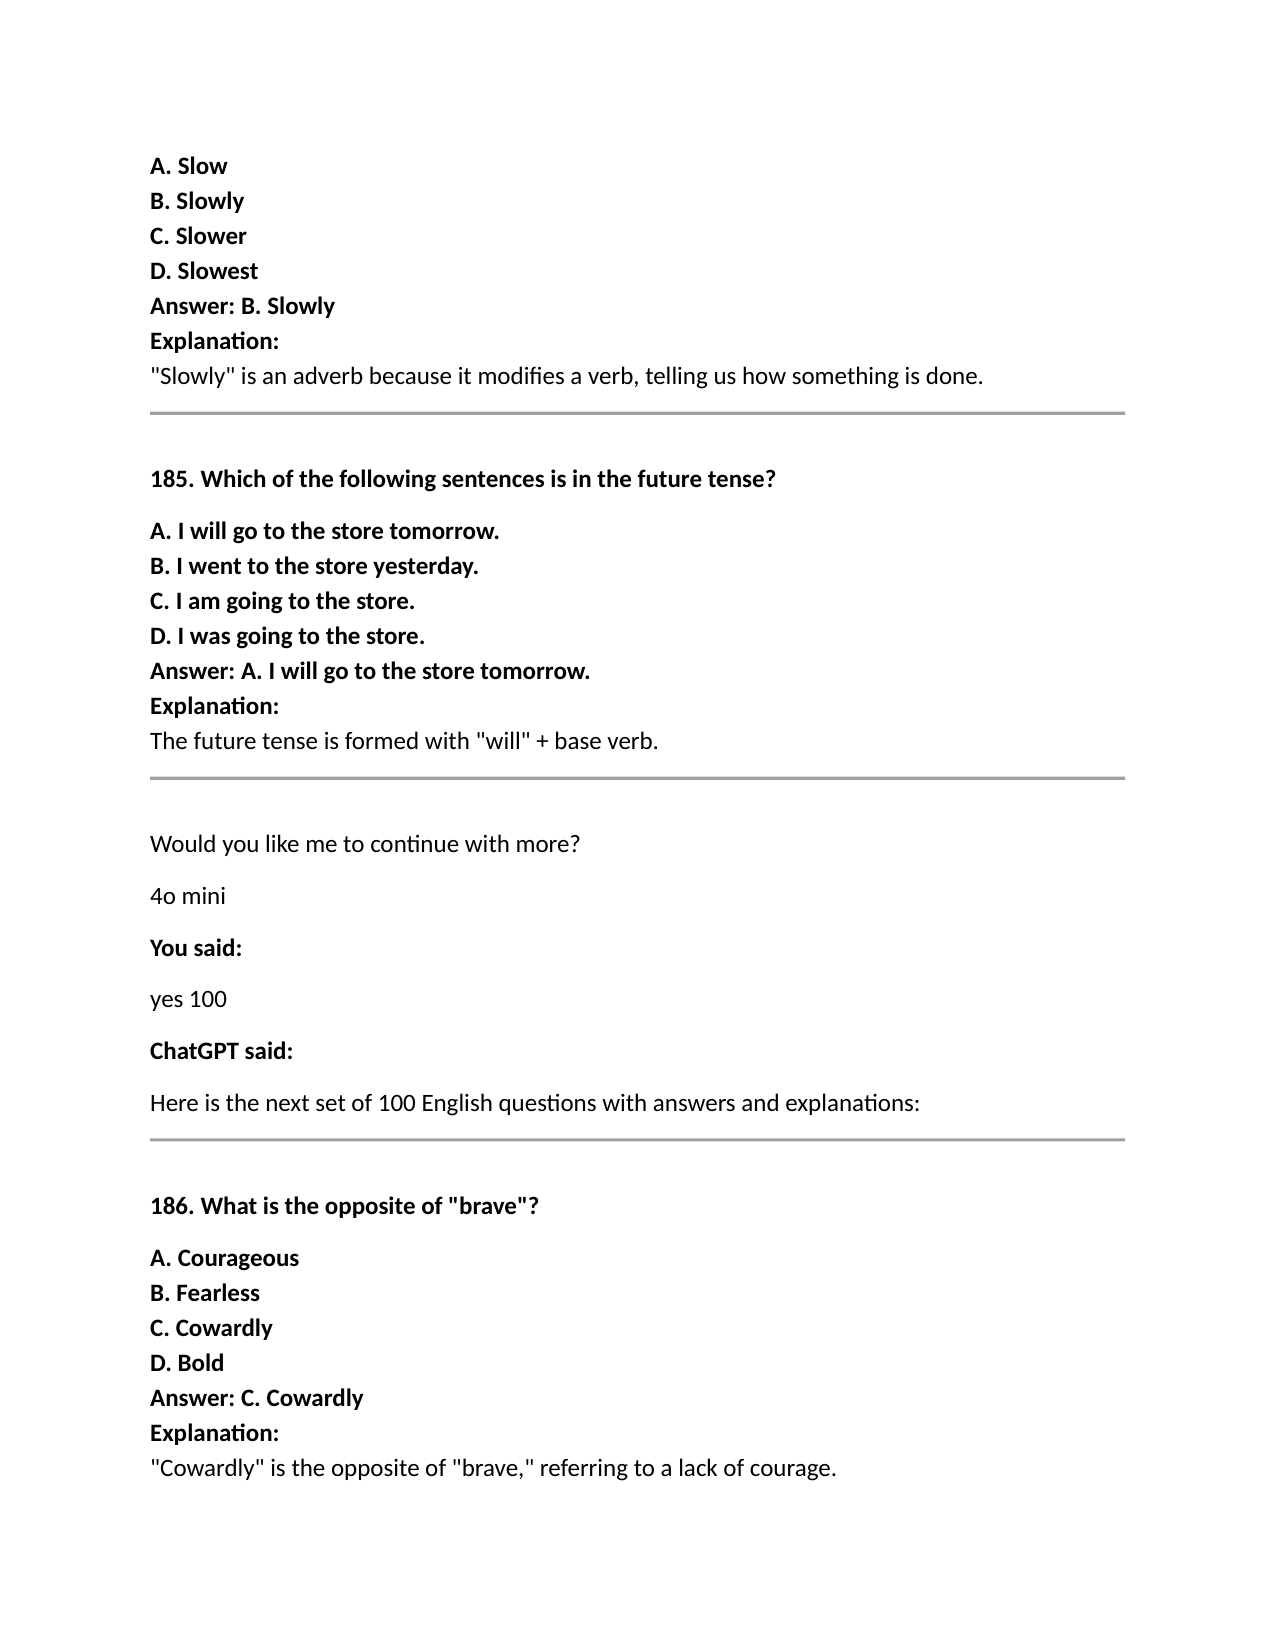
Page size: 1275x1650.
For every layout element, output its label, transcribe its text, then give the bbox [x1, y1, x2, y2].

text A. Slow B. Slowly C. Slower D. Slowest Answer: B. Slowly Explanation: "Slowly" is an adverb because it modifies a verb, telling us how something is done. [150, 150, 1125, 391]
text 4o mini [150, 880, 1125, 911]
text A. Courageous B. Fearless C. Cowardly D. Bold Answer: C. Cowardly Explanation: "Cowardly" is the opposite of "brave," referring to a lack of courage. [150, 1242, 1125, 1482]
text 185. Which of the following sentences is in the future tense? [150, 463, 1125, 494]
text ChatGPT said: [150, 1035, 1125, 1066]
text A. I will go to the store tomorrow. B. I went to the store yesterday. C. I am going to the store. D. I was going to the store. Answer: A. I will go to the store tomorrow. Explanation: The future tense is formed with "will" + base verb. [150, 515, 1125, 756]
text yes 100 [150, 983, 1125, 1014]
text Would you like me to continue with more? [150, 828, 1125, 859]
text Here is the next set of 100 English questions with answers and explanations: [150, 1087, 1125, 1117]
text You said: [150, 932, 1125, 962]
text 186. What is the opposite of "brave"? [150, 1190, 1125, 1221]
